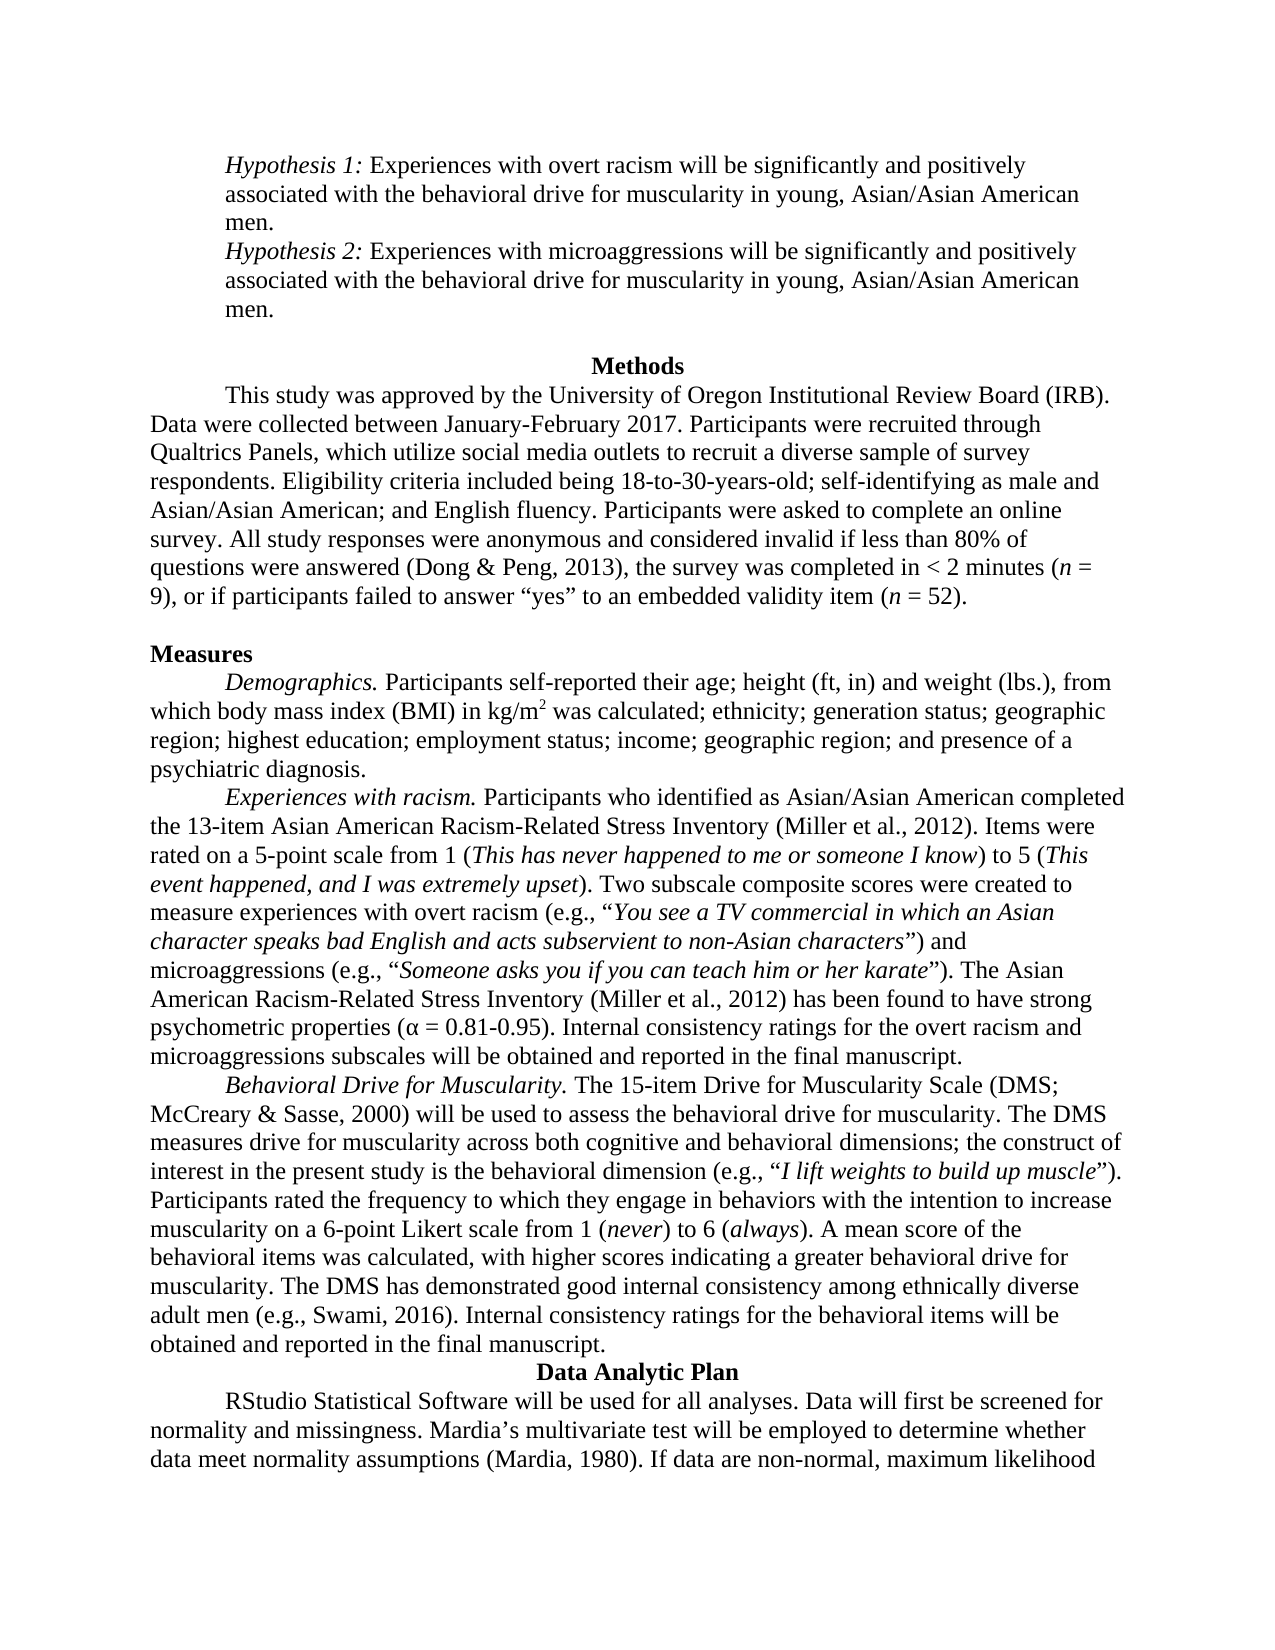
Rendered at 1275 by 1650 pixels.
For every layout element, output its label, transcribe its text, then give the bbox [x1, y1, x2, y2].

text Hypothesis 1: Experiences with overt racism will be significantly and positively associated with the behavioral drive for muscularity in young, Asian/Asian American men. [225, 150, 1125, 236]
text Hypothesis 2: Experiences with microaggressions will be significantly and positively associated with the behavioral drive for muscularity in young, Asian/Asian American men. [225, 236, 1125, 322]
text Demographics. Participants self-reported their age; height (ft, in) and weight (lbs.), from which body mass index (BMI) in kg/m2 was calculated; ethnicity; generation status; geographic region; highest education; employment status; income; geographic region; and presence of a psychiatric diagnosis. [150, 667, 1125, 782]
text Data Analytic Plan [150, 1357, 1125, 1386]
text Experiences with racism. Participants who identified as Asian/Asian American completed the 13-item Asian American Racism-Related Stress Inventory (Miller et al., 2012). Items were rated on a 5-point scale from 1 (This has never happened to me or someone I know) to 5 (This event happened, and I was extremely upset). Two subscale composite scores were created to measure experiences with overt racism (e.g., “You see a TV commercial in which an Asian character speaks bad English and acts subservient to non-Asian characters”) and microaggressions (e.g., “Someone asks you if you can teach him or her karate”). The Asian American Racism-Related Stress Inventory (Miller et al., 2012) has been found to have strong psychometric properties (α = 0.81-0.95). Internal consistency ratings for the overt racism and microaggressions subscales will be obtained and reported in the final manuscript. [150, 782, 1125, 1070]
text Measures [150, 639, 1125, 667]
text Behavioral Drive for Muscularity. The 15-item Drive for Muscularity Scale (DMS; McCreary & Sasse, 2000) will be used to assess the behavioral drive for muscularity. The DMS measures drive for muscularity across both cognitive and behavioral dimensions; the construct of interest in the present study is the behavioral dimension (e.g., “I lift weights to build up muscle”). Participants rated the frequency to which they engage in behaviors with the intention to increase muscularity on a 6-point Likert scale from 1 (never) to 6 (always). A mean score of the behavioral items was calculated, with higher scores indicating a greater behavioral drive for muscularity. The DMS has demonstrated good internal consistency among ethnically diverse adult men (e.g., Swami, 2016). Internal consistency ratings for the behavioral items will be obtained and reported in the final manuscript. [150, 1070, 1125, 1357]
text Methods [150, 351, 1125, 380]
text This study was approved by the University of Oregon Institutional Review Board (IRB). Data were collected between January-February 2017. Participants were recruited through Qualtrics Panels, which utilize social media outlets to recruit a diverse sample of survey respondents. Eligibility criteria included being 18-to-30-years-old; self-identifying as male and Asian/Asian American; and English fluency. Participants were asked to complete an online survey. All study responses were anonymous and considered invalid if less than 80% of questions were answered (Dong & Peng, 2013), the survey was completed in < 2 minutes (n = 9), or if participants failed to answer “yes” to an embedded validity item (n = 52). [150, 380, 1125, 610]
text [150, 1386, 1125, 1472]
